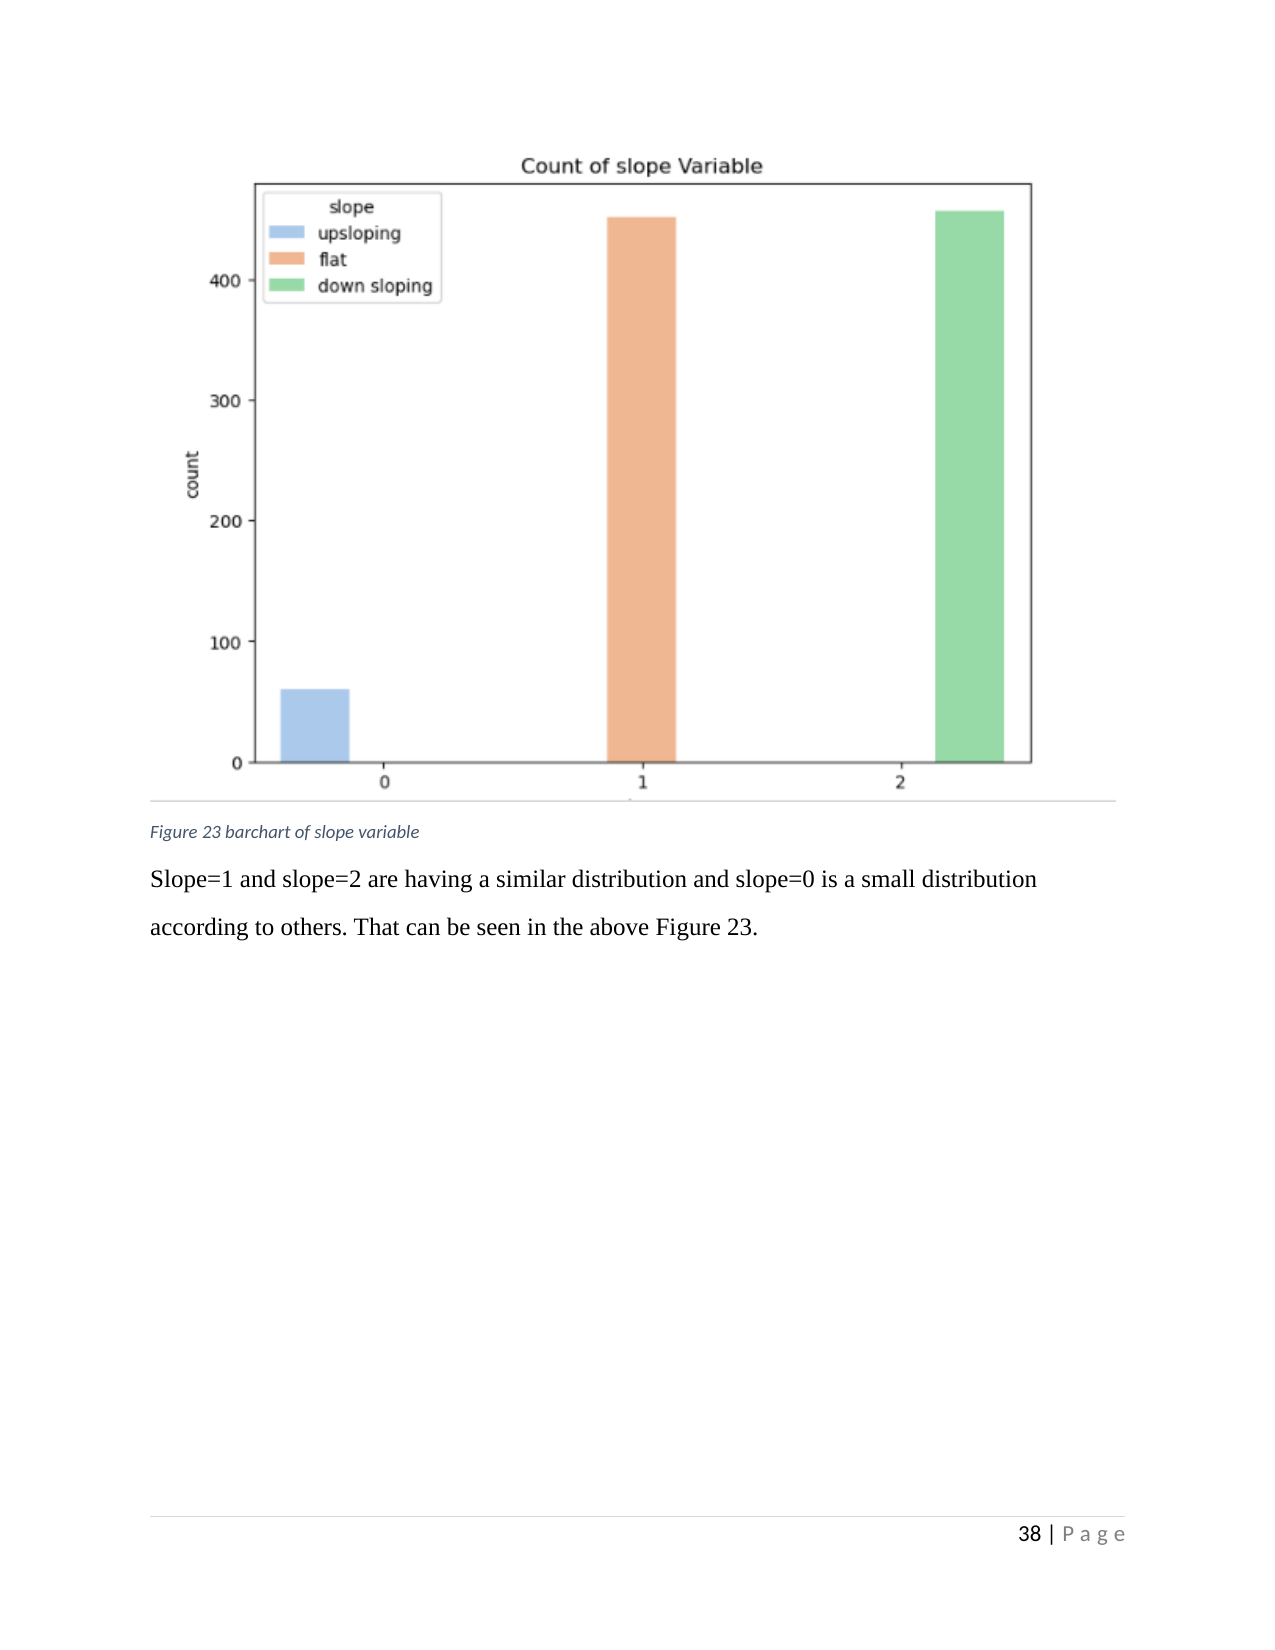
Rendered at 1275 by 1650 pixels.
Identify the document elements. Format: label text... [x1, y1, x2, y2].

text Figure 23 barchart of slope variable [150, 820, 1125, 843]
picture [150, 150, 1117, 802]
text Slope=1 and slope=2 are having a similar distribution and slope=0 is a small distribution [150, 864, 1125, 893]
text according to others. That can be seen in the above Figure 23. [150, 912, 1125, 941]
